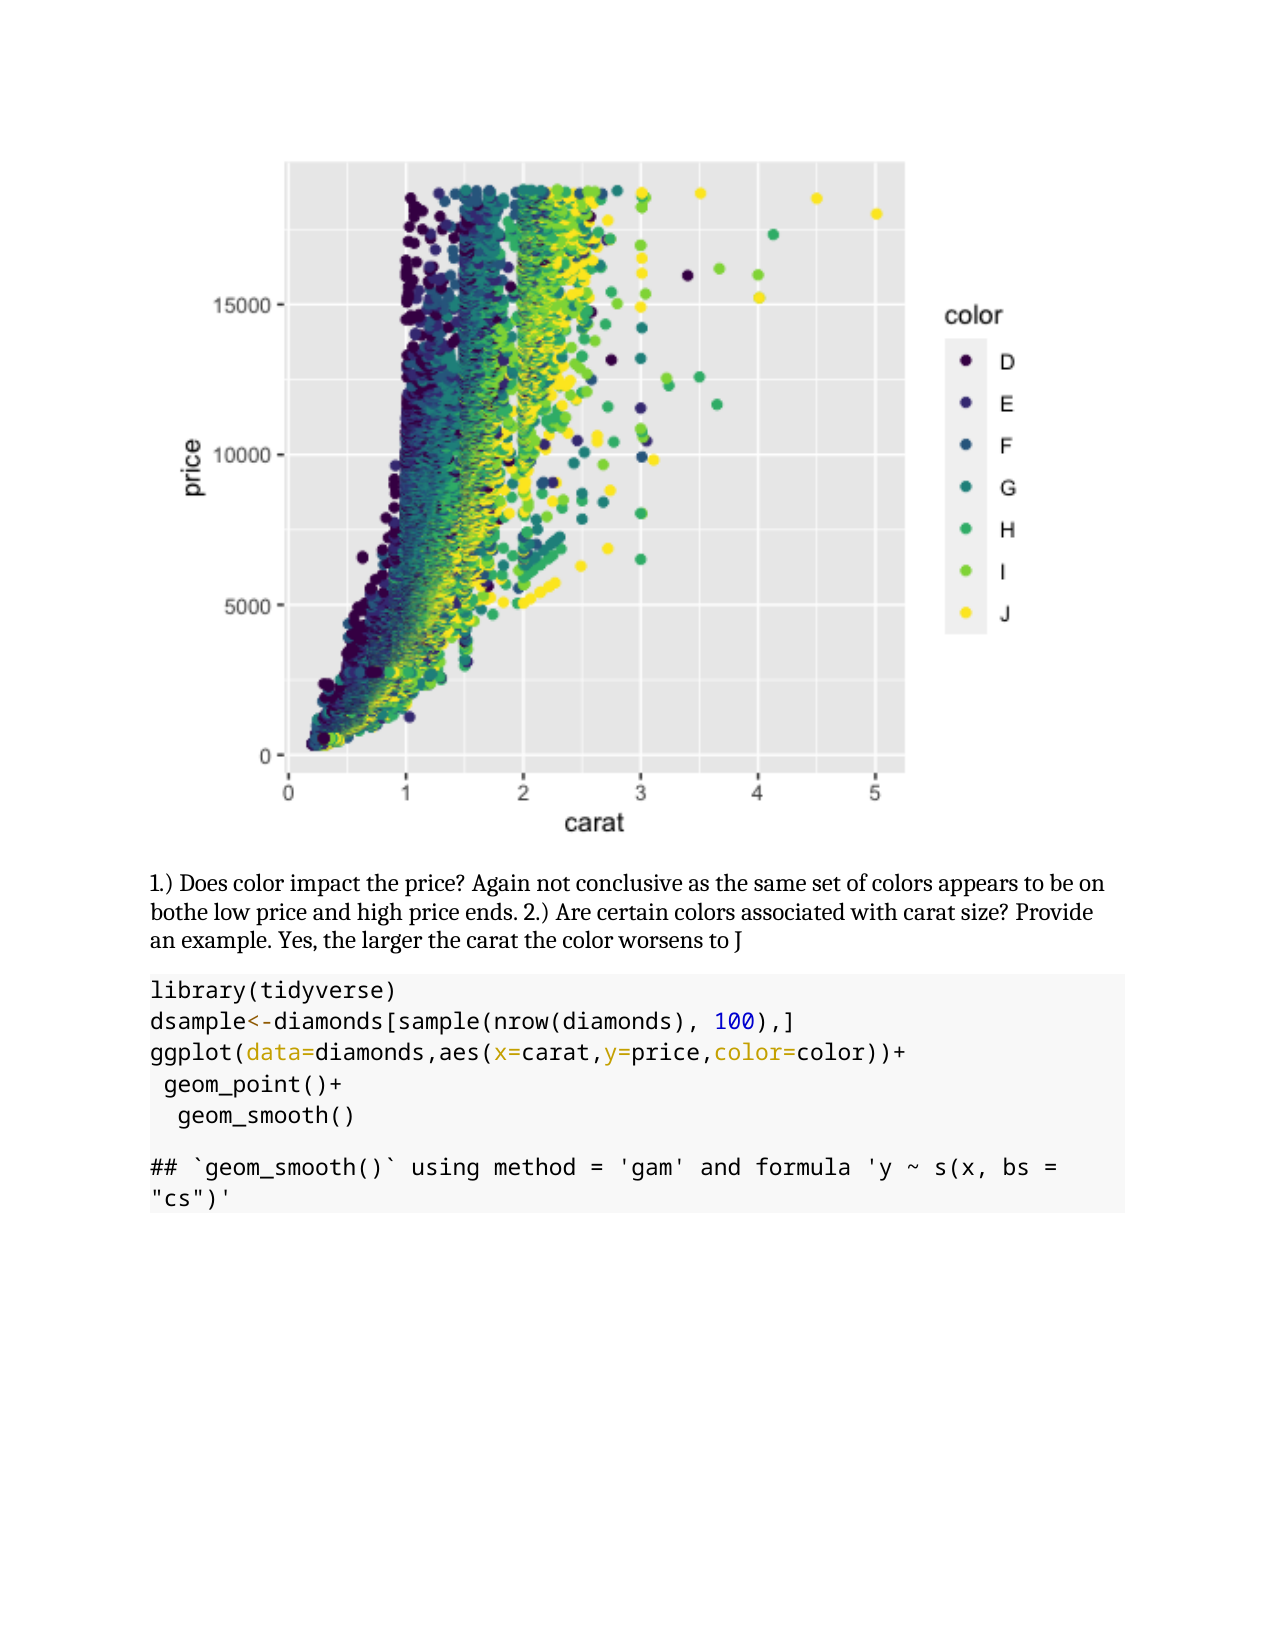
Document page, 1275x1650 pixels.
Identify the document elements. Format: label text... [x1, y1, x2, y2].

text library(tidyverse) dsample<-diamonds[sample(nrow(diamonds), 100),] ggplot(data=diamonds,aes(x=carat,y=price,color=color))+ geom_point()+ geom_smooth() [150, 974, 1125, 1130]
text 1.) Does color impact the price? Again not conclusive as the same set of colors appears to be on bothe low price and high price ends. 2.) Are certain colors associated with carat size? Provide an example. Yes, the larger the carat the color worsens to J [150, 869, 1125, 955]
text ## `geom_smooth()` using method = 'gam' and formula 'y ~ s(x, bs = "cs")' [150, 1151, 1125, 1213]
picture [168, 150, 1044, 850]
